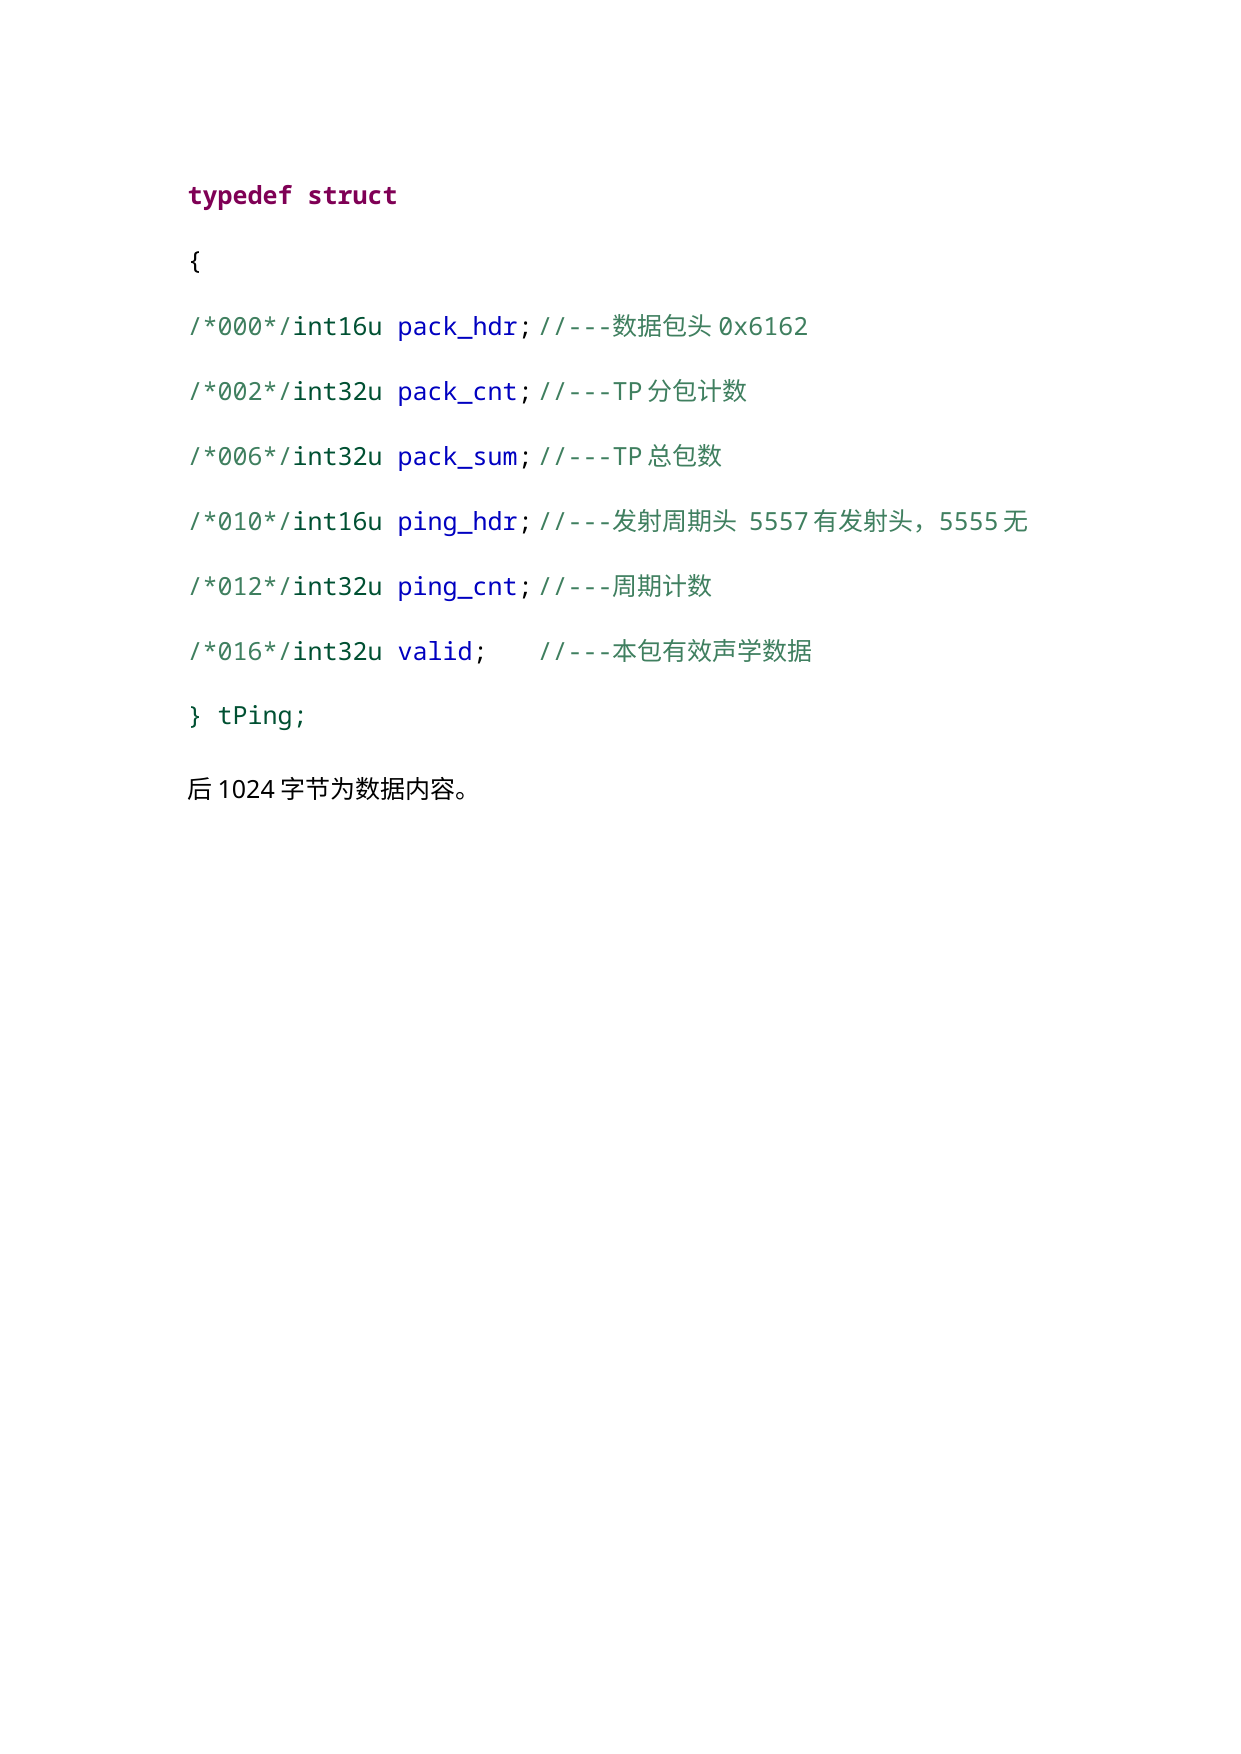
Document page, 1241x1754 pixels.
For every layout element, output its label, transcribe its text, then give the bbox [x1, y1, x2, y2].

text /*006*/int32u pack_sum; //---TP总包数 [187, 422, 1053, 487]
text /*010*/int16u ping_hdr; //---发射周期头 5557有发射头，5555无 [187, 487, 1053, 552]
text /*012*/int32u ping_cnt; //---周期计数 [187, 552, 1053, 617]
text 后1024字节为数据内容。 [187, 755, 1053, 820]
text /*000*/int16u pack_hdr; //---数据包头 0x6162 [187, 292, 1053, 357]
text /*002*/int32u pack_cnt; //---TP分包计数 [187, 357, 1053, 422]
text { [187, 227, 1053, 292]
text typedef struct [187, 162, 1053, 227]
text /*016*/int32u valid; //---本包有效声学数据 [187, 617, 1053, 682]
text } tPing; [187, 682, 1053, 747]
